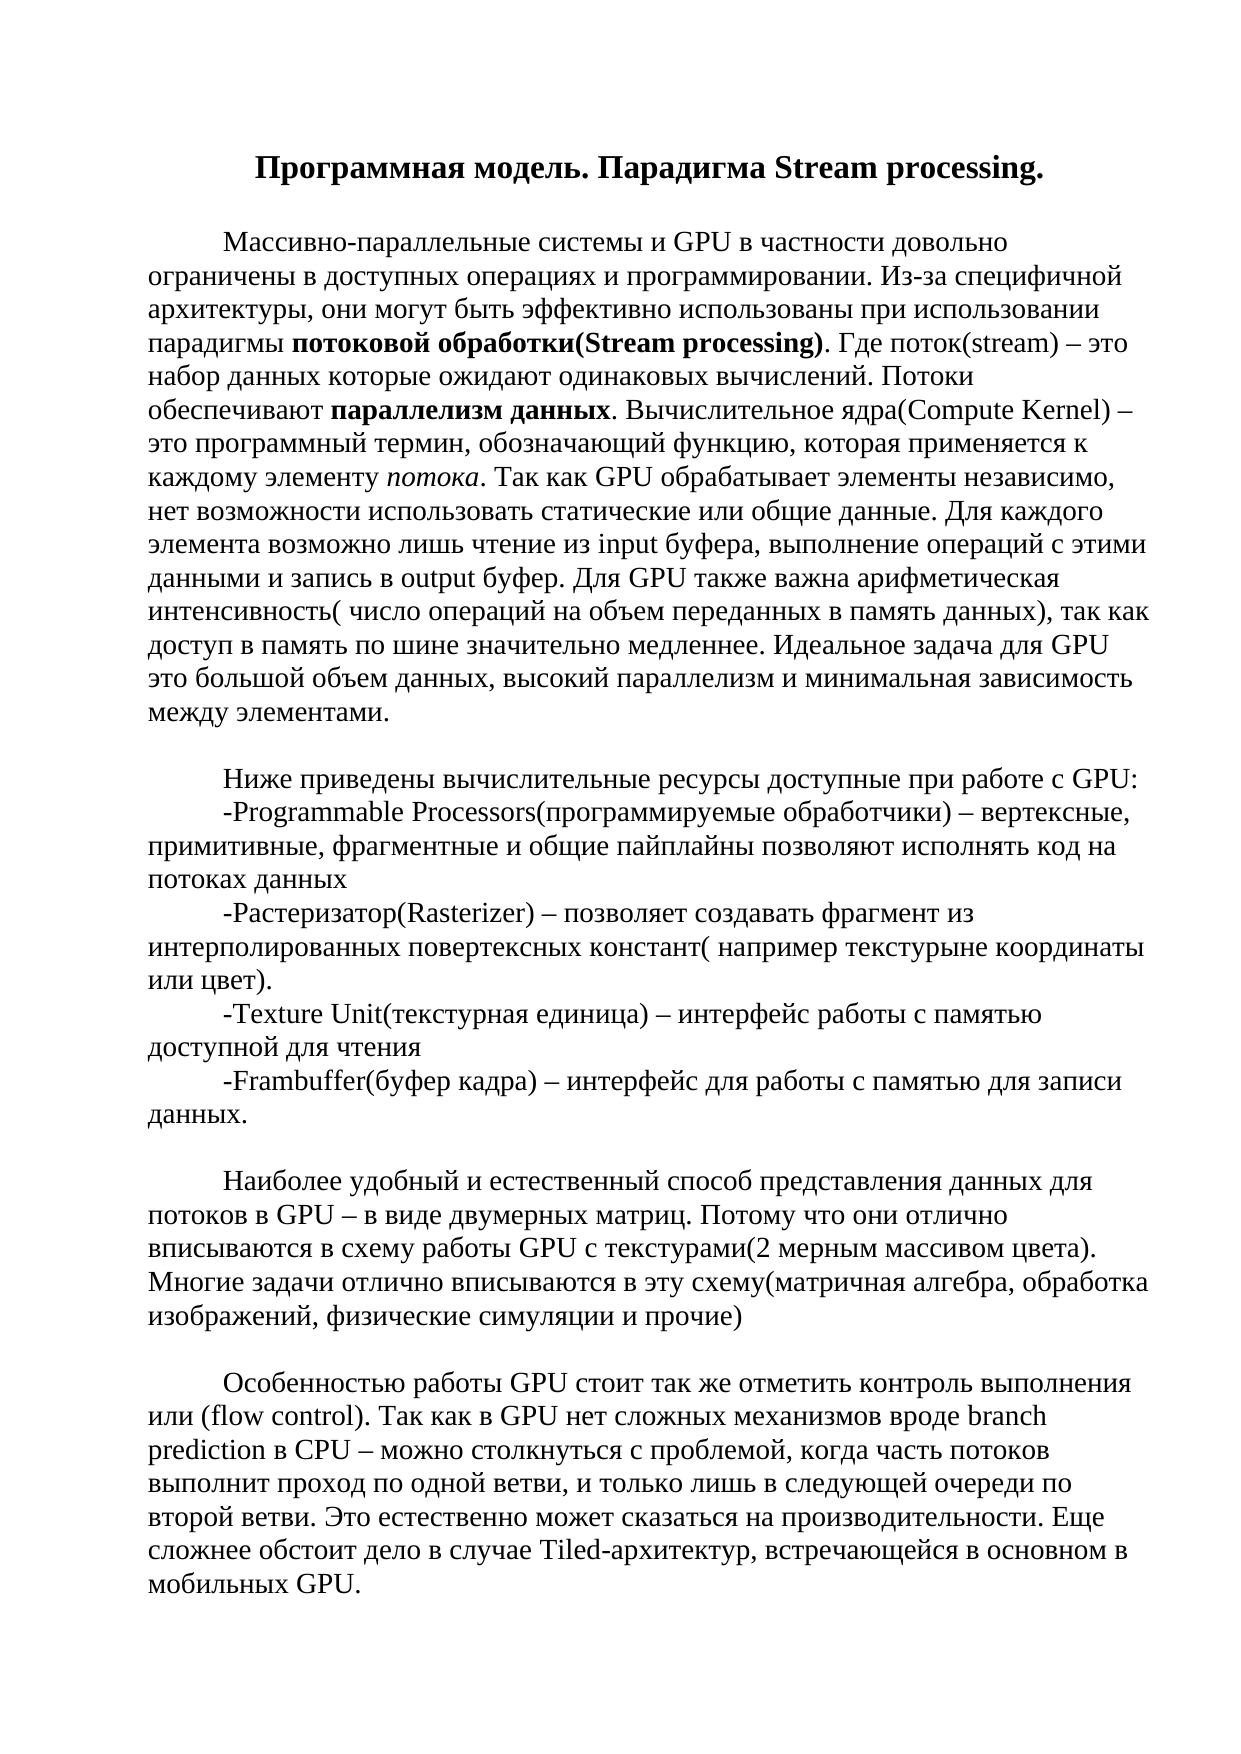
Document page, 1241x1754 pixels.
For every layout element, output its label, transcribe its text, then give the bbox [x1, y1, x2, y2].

text Особенностью работы GPU стоит так же отметить контроль выполнения или (flow control). Так как в GPU нет сложных механизмов вроде branch prediction в CPU – можно столкнуться с проблемой, когда часть потоков выполнит проход по одной ветви, и только лишь в следующей очереди по второй ветви. Это естественно может сказаться на производительности. Еще сложнее обстоит дело в случае Tiled-архитектур, встречающейся в основном в мобильных GPU. [148, 1365, 1152, 1599]
text Программная модель. Парадигма Stream processing. [148, 148, 1152, 186]
text Массивно-параллельные системы и GPU в частности довольно ограничены в доступных операциях и программировании. Из-за специфичной архитектуры, они могут быть эффективно использованы при использовании парадигмы потоковой обработки(Stream processing). Где поток(stream) – это набор данных которые ожидают одинаковых вычислений. Потоки обеспечивают параллелизм данных. Вычислительное ядра(Compute Kernel) – это программный термин, обозначающий функцию, которая применяется к каждому элементу потока. Так как GPU обрабатывает элементы независимо, нет возможности использовать статические или общие данные. Для каждого элемента возможно лишь чтение из input буфера, выполнение операций с этими данными и запись в output буфер. Для GPU также важна арифметическая интенсивность( число операций на объем переданных в память данных), так как доступ в память по шине значительно медленнее. Идеальное задача для GPU это большой объем данных, высокий параллелизм и минимальная зависимость между элементами. [148, 224, 1152, 727]
text -Programmable Processors(программируемые обработчики) – вертексные, примитивные, фрагментные и общие пайплайны позволяют исполнять код на потоках данных [148, 794, 1152, 895]
text Наиболее удобный и естественный способ представления данных для потоков в GPU – в виде двумерных матриц. Потому что они отлично вписываются в схему работы GPU с текстурами(2 мерным массивом цвета). Многие задачи отлично вписываются в эту схему(матричная алгебра, обработка изображений, физические симуляции и прочие) [148, 1163, 1152, 1331]
text -Растеризатор(Rasterizer) – позволяет создавать фрагмент из интерполированных повертексных констант( например текстурыне координаты или цвет). [148, 895, 1152, 996]
text -Frambuffer(буфер кадра) – интерфейс для работы с памятью для записи данных. [148, 1063, 1152, 1130]
text -Texture Unit(текстурная единица) – интерфейс работы с памятью доступной для чтения [148, 996, 1152, 1063]
text Ниже приведены вычислительные ресурсы доступные при работе с GPU: [148, 761, 1152, 794]
